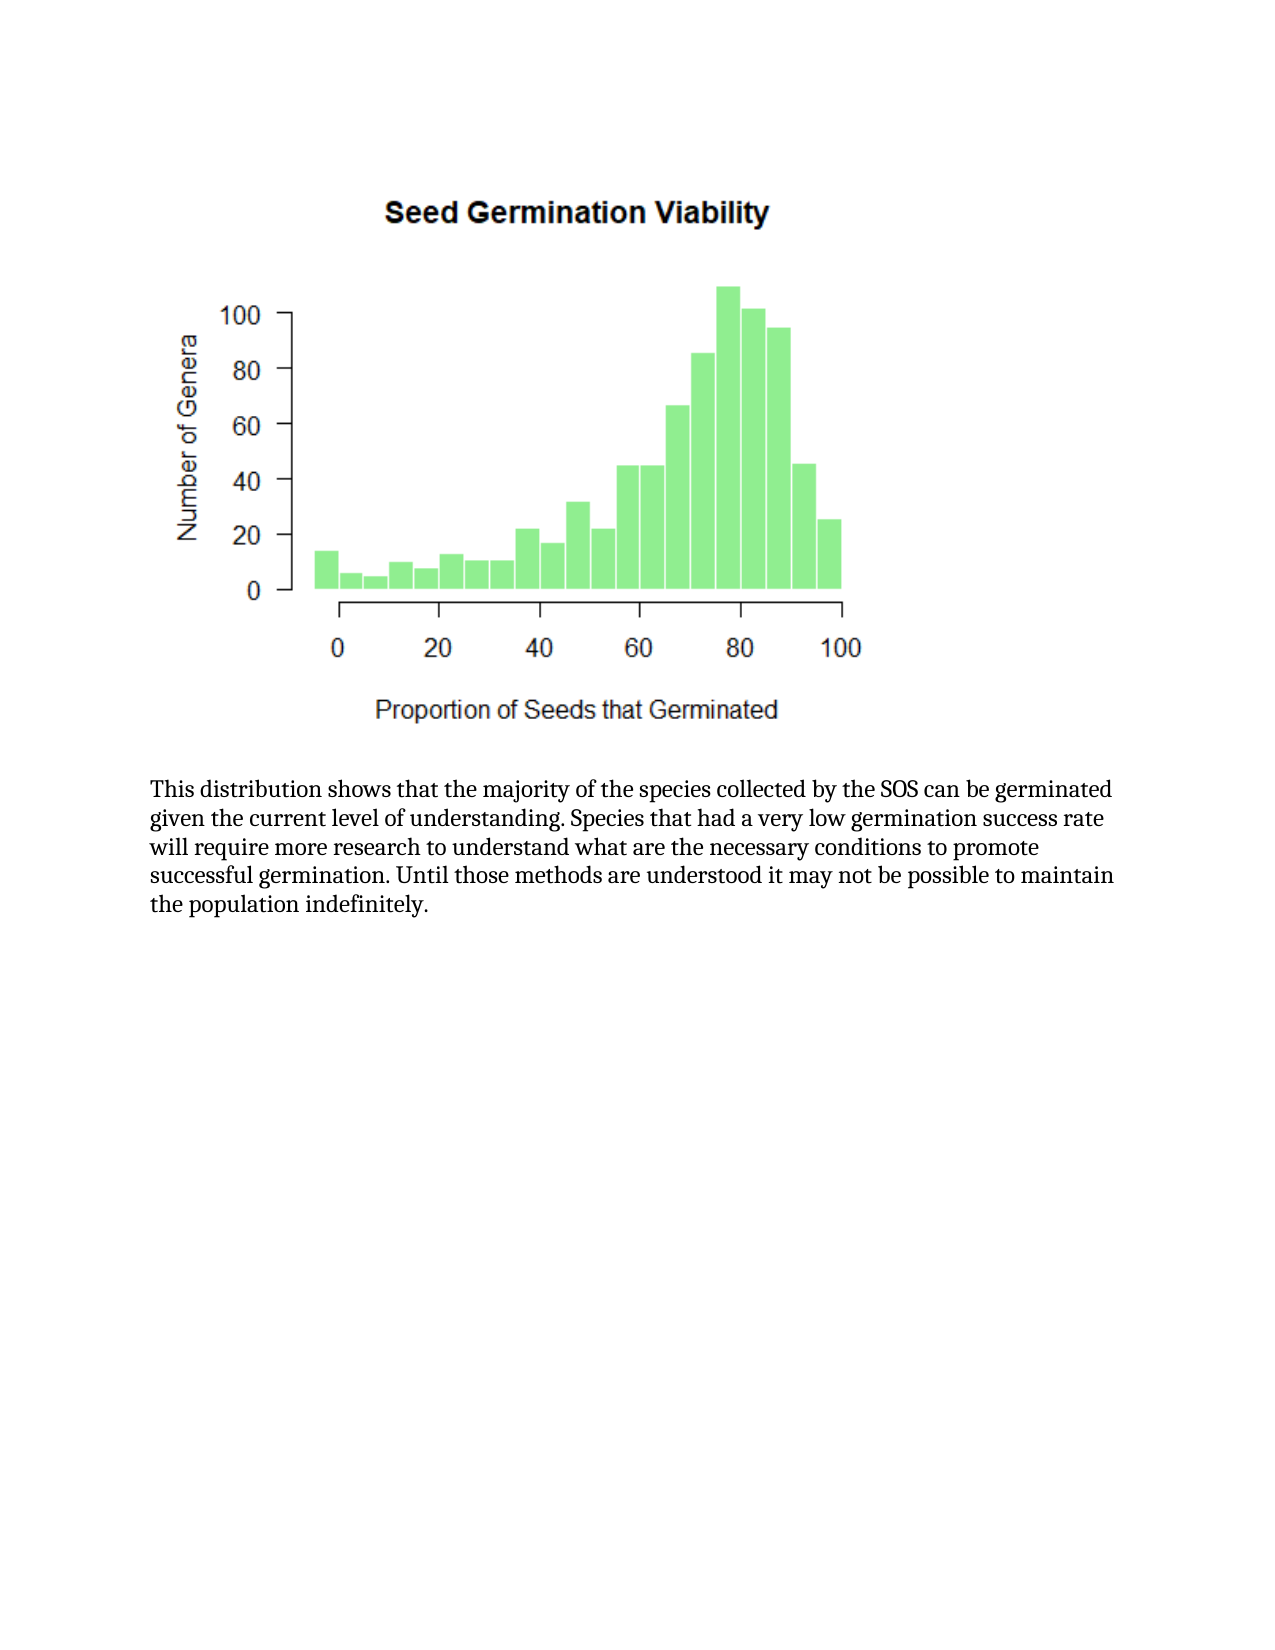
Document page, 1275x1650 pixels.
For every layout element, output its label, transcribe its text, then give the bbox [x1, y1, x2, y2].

text This distribution shows that the majority of the species collected by the SOS can be germinated given the current level of understanding. Species that had a very low germination success rate will require more research to understand what are the necessary conditions to promote successful germination. Until those methods are understood it may not be possible to maintain the population indefinitely. [150, 775, 1125, 919]
picture [168, 150, 927, 757]
